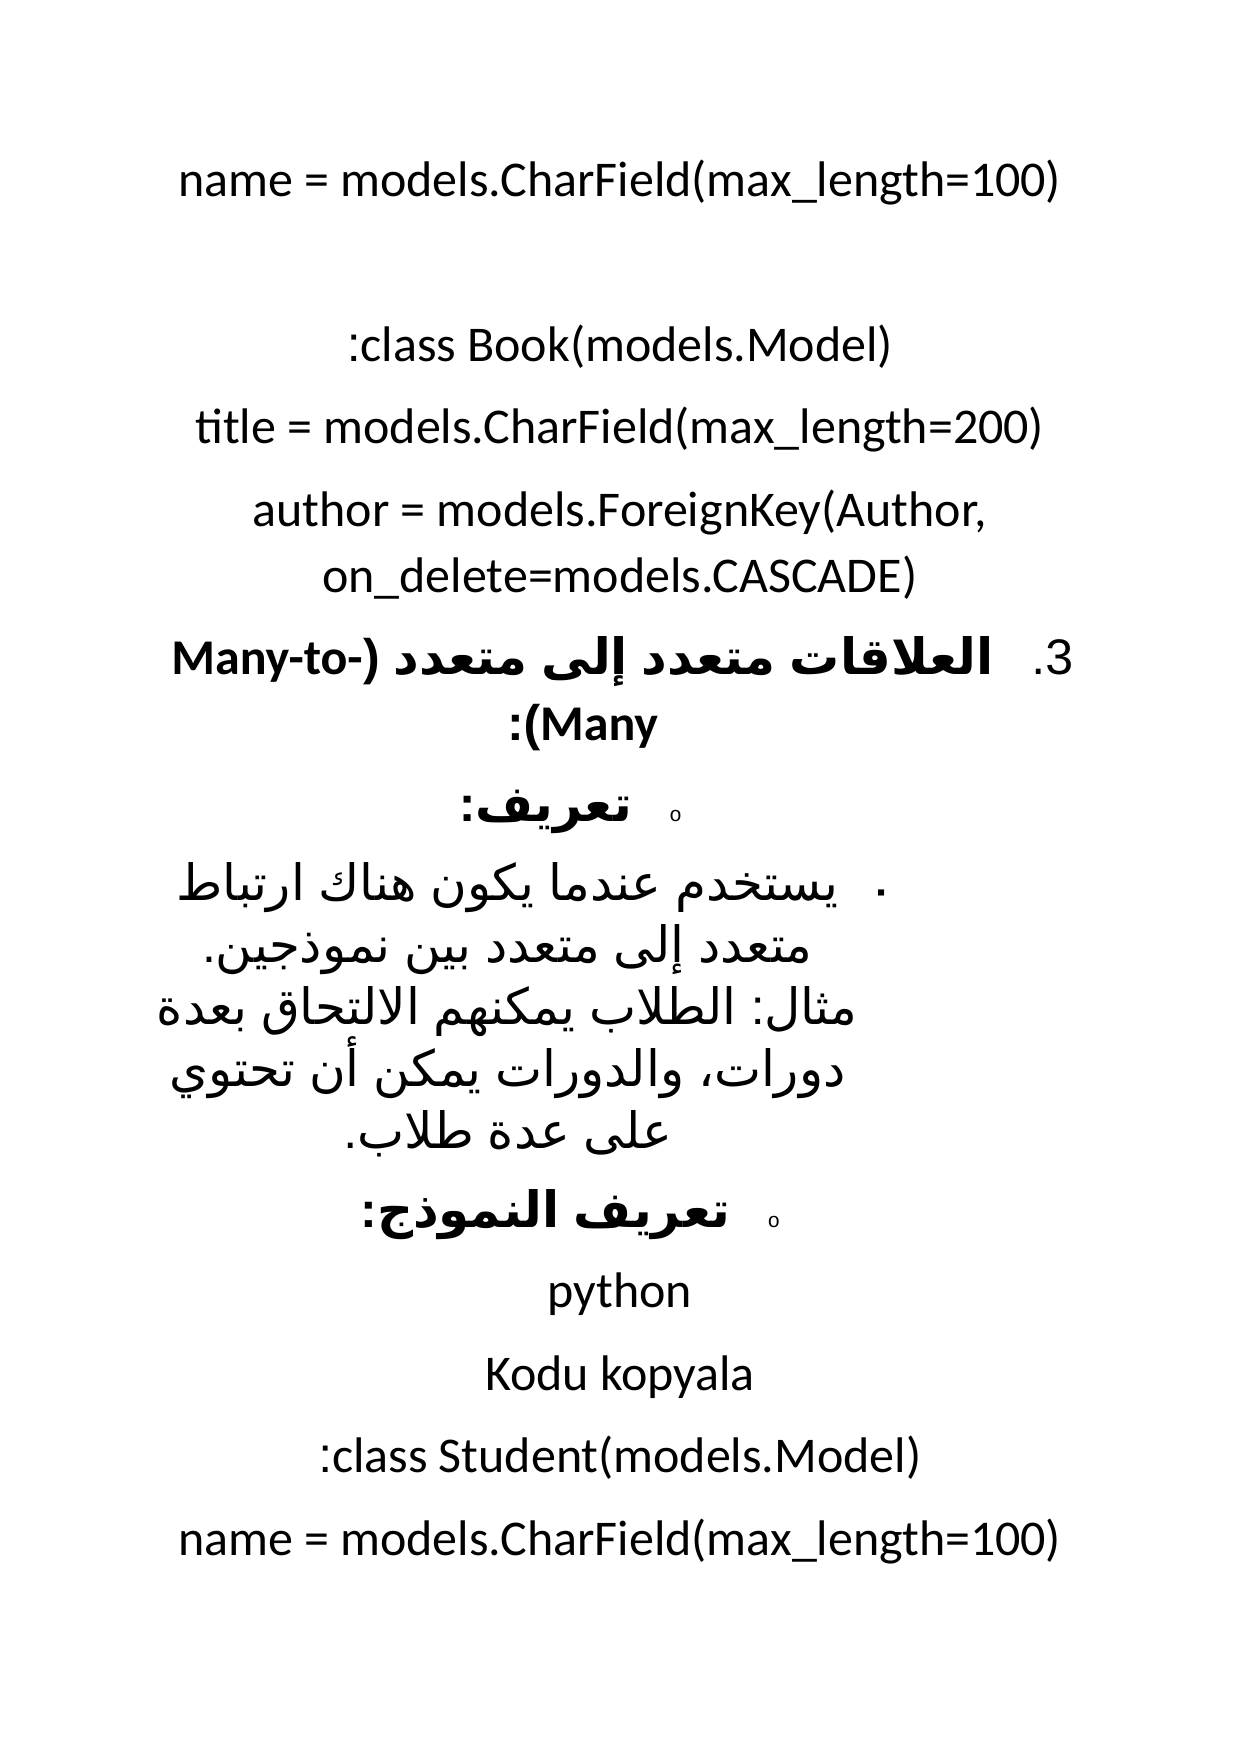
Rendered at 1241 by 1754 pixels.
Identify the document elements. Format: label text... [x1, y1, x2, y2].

text author = models.ForeignKey(Author, on_delete=models.CASCADE) [148, 478, 1093, 604]
list تعريف النموذج: [148, 1180, 980, 1238]
list العلاقات متعدد إلى متعدد (Many-to-Many): [148, 626, 1055, 753]
text name = models.CharField(max_length=100) [148, 148, 1093, 209]
text class Student(models.Model): [148, 1424, 1093, 1485]
list يستخدم عندما يكون هناك ارتباط متعدد إلى متعدد بين نموذجين. مثال: الطلاب يمكنهم الالتحاق بعدة دورات، والدورات يمكن أن تحتوي على عدة طلاب. [148, 853, 905, 1159]
text name = models.CharField(max_length=100) [148, 1506, 1093, 1567]
text Kodu kopyala [148, 1341, 1093, 1402]
text class Book(models.Model): [148, 313, 1093, 374]
list تعريف: [148, 774, 980, 832]
text title = models.CharField(max_length=200) [148, 395, 1093, 456]
text python [148, 1259, 1093, 1320]
